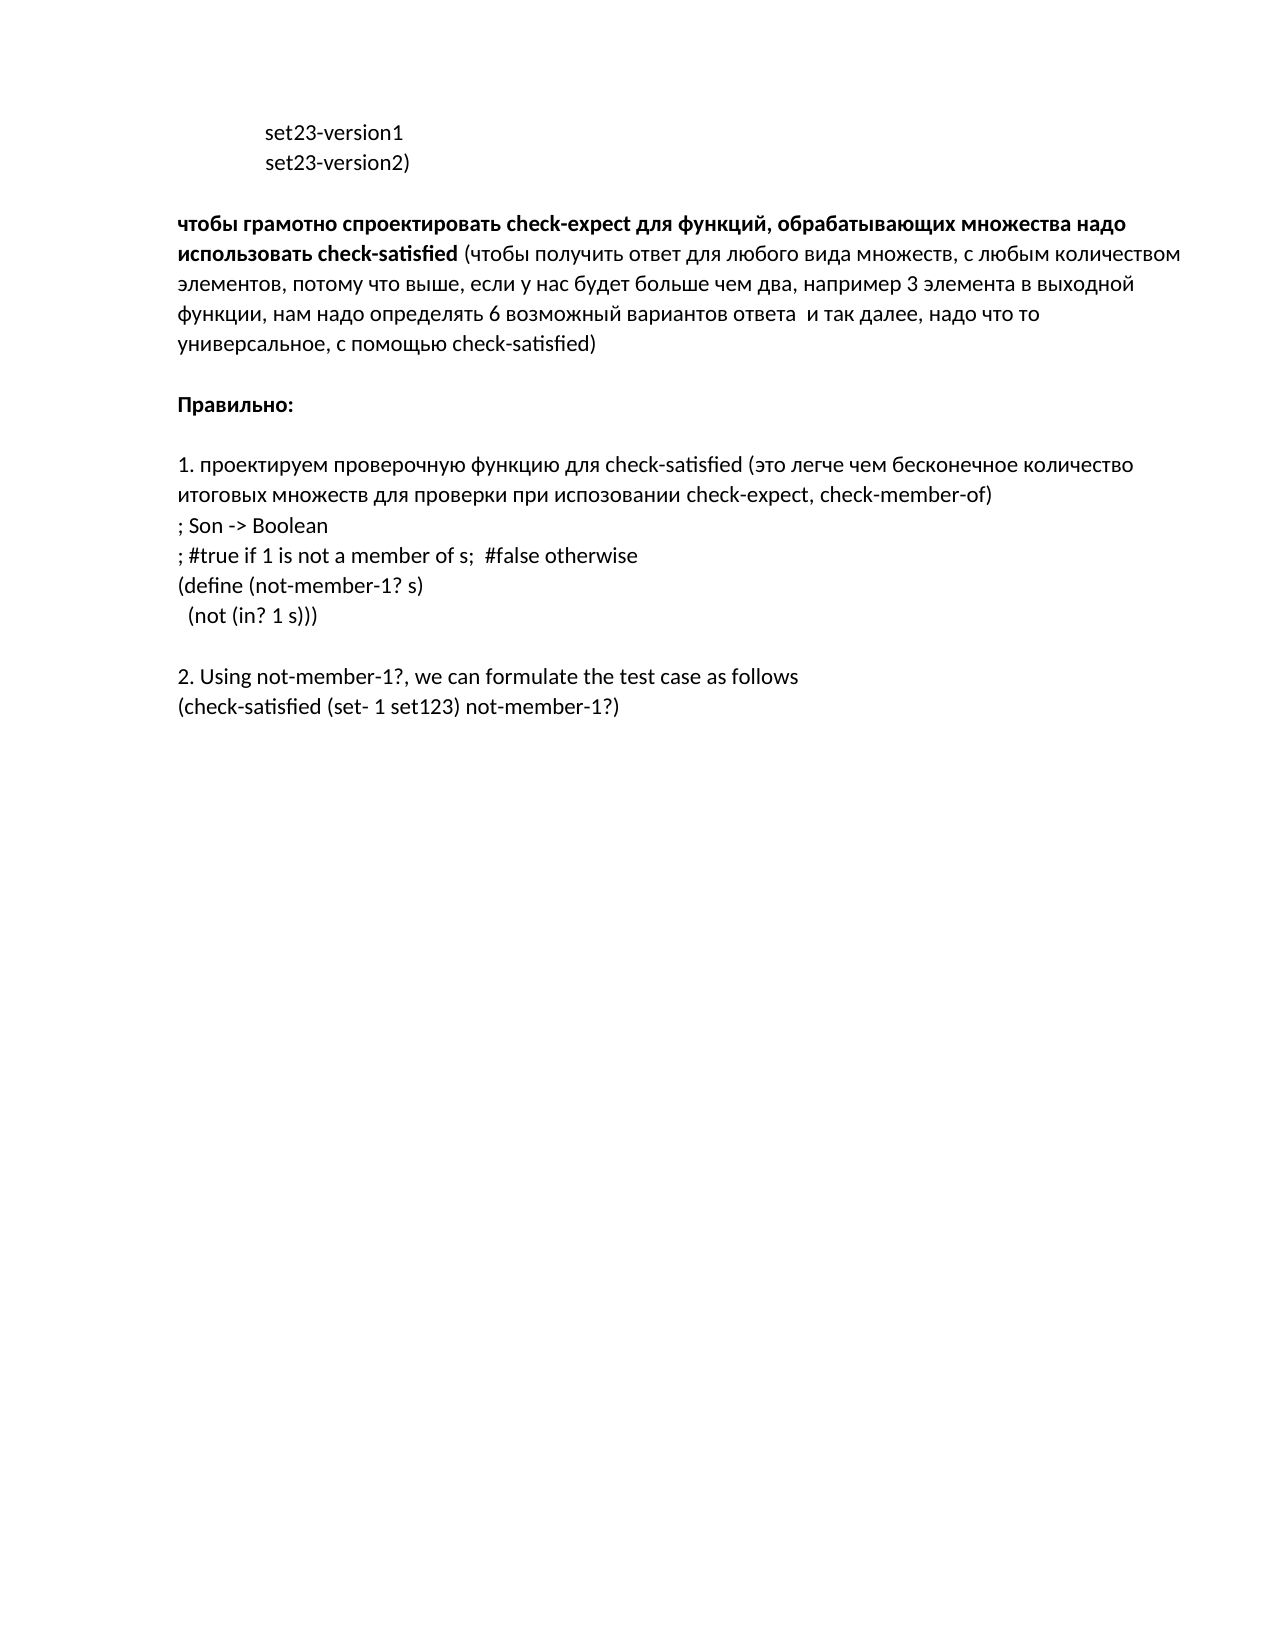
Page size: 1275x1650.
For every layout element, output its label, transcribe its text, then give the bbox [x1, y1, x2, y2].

text (not (in? 1 s))) [177, 601, 1186, 629]
text чтобы грамотно спроектировать check-expect для функций, обрабатывающих множества надо использовать check-satisfied (чтобы получить ответ для любого вида множеств, с любым количеством элементов, потому что выше, если у нас будет больше чем два, например 3 элемента в выходной функции, нам надо определять 6 возможный вариантов ответа и так далее, надо что то универсальное, с помощью check-satisfied) [177, 209, 1186, 358]
text Правильно: [177, 390, 1186, 418]
text (define (not-member-1? s) [177, 571, 1186, 599]
text set23-version2) [177, 148, 1186, 176]
text ; Son -> Boolean [177, 511, 1186, 539]
text ; #true if 1 is not a member of s; #false otherwise [177, 541, 1186, 569]
text (check-satisfied (set- 1 set123) not-member-1?) [177, 692, 1186, 720]
text 1. проектируем проверочную функцию для check-satisfied (это легче чем бесконечное количество итоговых множеств для проверки при испозовании check-expect, check-member-of) [177, 450, 1186, 509]
text 2. Using not-member-1?, we can formulate the test case as follows [177, 662, 1186, 690]
text set23-version1 [177, 118, 1186, 146]
